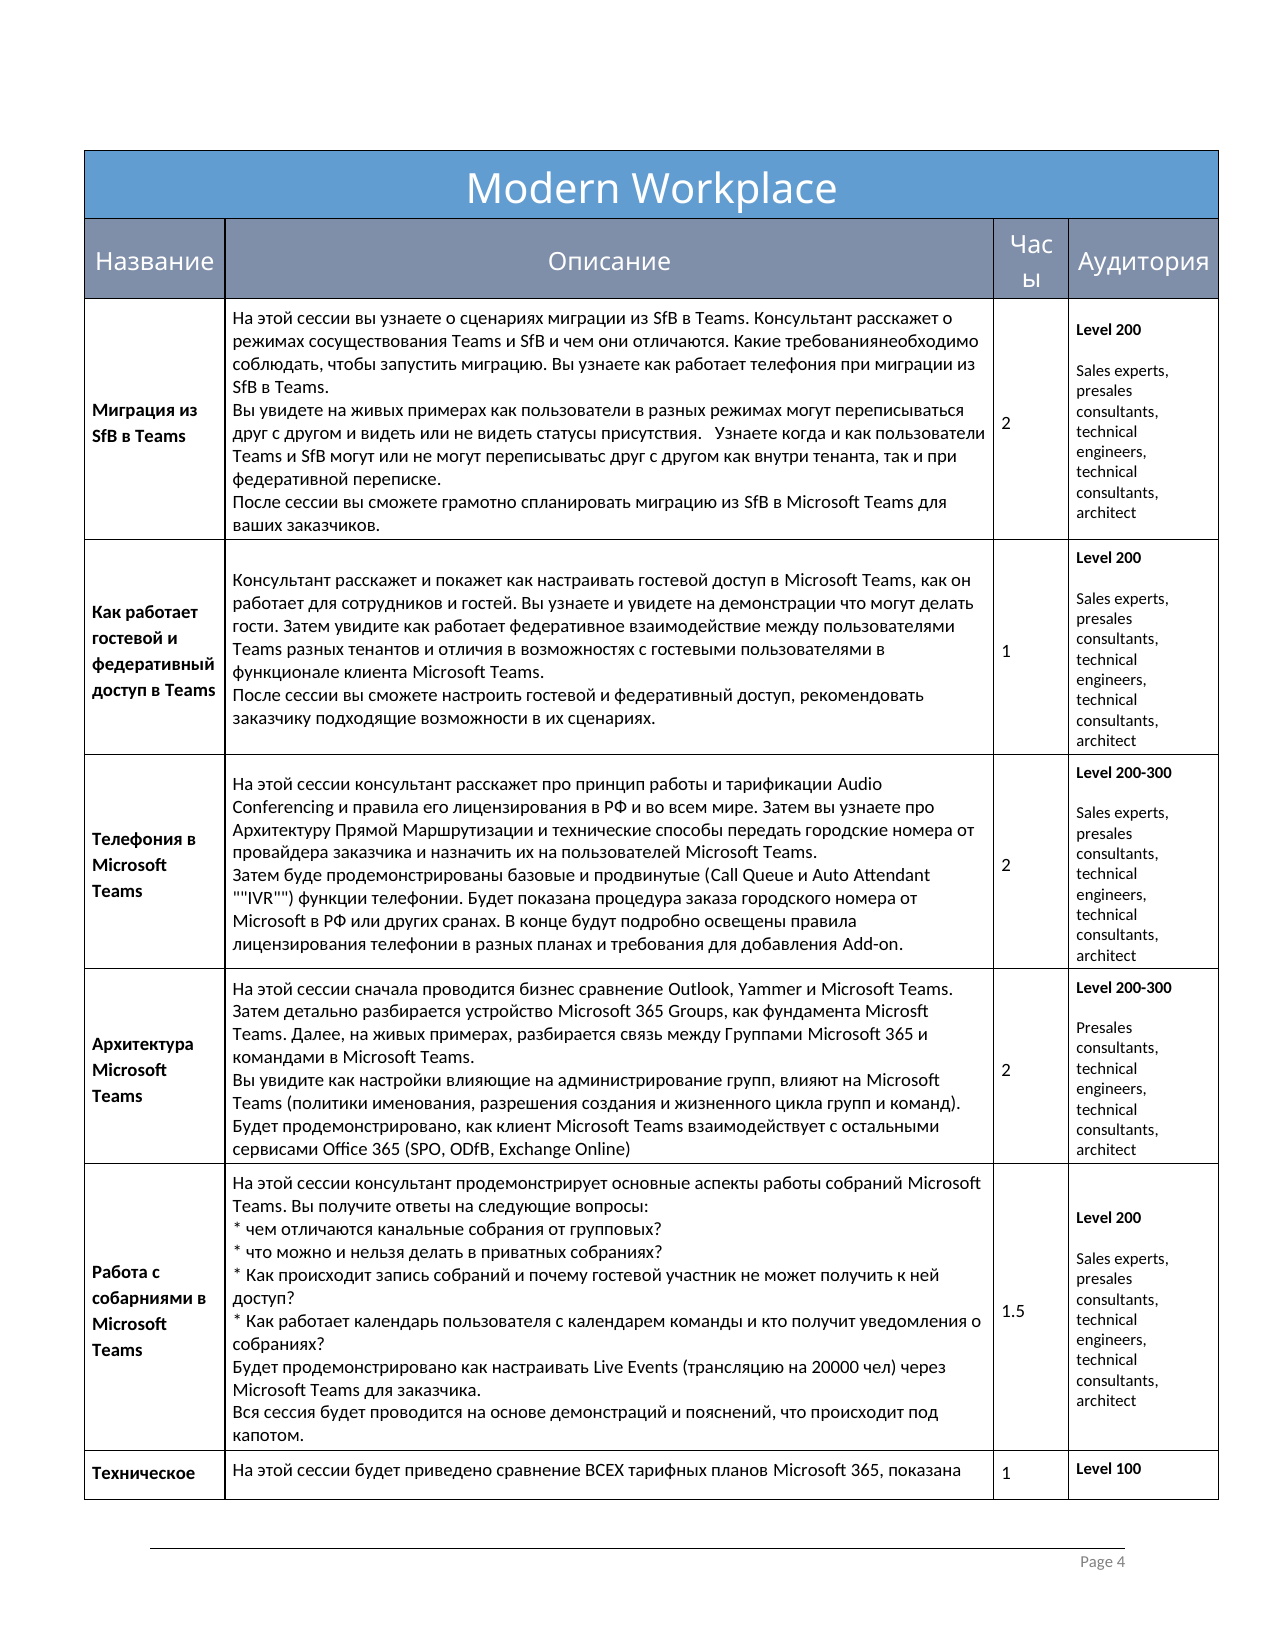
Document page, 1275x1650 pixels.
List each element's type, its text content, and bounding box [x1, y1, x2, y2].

table_cell Название [85, 219, 224, 298]
table_cell 1.5 [994, 1164, 1068, 1449]
table_cell Консультант расскажет и покажет как настраивать гостевой доступ в Microsoft Teams, как он работает для сотрудников и гостей. Вы узнаете и увидете на демонстрации что могут делать гости. Затем увидите как работает федеративное взаимодействие между пользователями Teams разных тенантов и отличия в возможностях с гостевыми пользователями в функционале клиента Microsoft Teams. После сессии вы сможете настроить гостевой и федеративный доступ, рекомендовать заказчику подходящие возможности в их сценариях. [226, 540, 993, 753]
table_cell Аудитория [1069, 219, 1218, 298]
table_cell 2 [994, 299, 1068, 539]
table_cell На этой сессии консультант продемонстрирует основные аспекты работы собраний Microsoft Teams. Вы получите ответы на следующие вопросы: * чем отличаются канальные собрания от групповых? * что можно и нельзя делать в приватных собраниях? * Как происходит запись собраний и почему гостевой участник не может получить к ней доступ? * Как работает календарь пользователя с календарем команды и кто получит уведомления о собраниях? Будет продемонстрировано как настраивать Live Events (трансляцию на 20000 чел) через Microsoft Teams для заказчика. Вся сессия будет проводится на основе демонстраций и пояснений, что происходит под капотом. [226, 1164, 993, 1449]
table_cell На этой сессии вы узнаете о сценариях миграции из SfB в Teams. Консультант расскажет о режимах сосуществования Teams и SfB и чем они отличаются. Какие требованиянеобходимо соблюдать, чтобы запустить миграцию. Вы узнаете как работает телефония при миграции из SfB в Teams. Вы увидете на живых примерах как пользователи в разных режимах могут переписываться друг с другом и видеть или не видеть статусы присутствия. Узнаете когда и как пользователи Teams и SfB могут или не могут переписыватьс друг с другом как внутри тенанта, так и при федеративной переписке. После сессии вы сможете грамотно спланировать миграцию из SfB в Microsoft Teams для ваших заказчиков. [226, 299, 993, 539]
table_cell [226, 1451, 993, 1499]
table_cell Архитектура Microsoft Teams [85, 969, 224, 1163]
table_cell Level 200 Sales experts, presales consultants, technical engineers, technical consultants, architect [1069, 1164, 1218, 1449]
table_cell 2 [994, 969, 1068, 1163]
table_cell Level 200-300 Presales consultants, technical engineers, technical consultants, architect [1069, 969, 1218, 1163]
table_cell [1069, 1451, 1218, 1499]
table_cell Level 200 Sales experts, presales consultants, technical engineers, technical consultants, architect [1069, 540, 1218, 753]
table_cell На этой сессии сначала проводится бизнес сравнение Outlook, Yammer и Microsoft Teams. Затем детально разбирается устройство Microsoft 365 Groups, как фундамента Microsft Teams. Далее, на живых примерах, разбирается связь между Группами Microsoft 365 и командами в Microsoft Teams. Вы увидите как настройки влияющие на администрирование групп, влияют на Microsoft Teams (политики именования, разрешения создания и жизненного цикла групп и команд). Будет продемонстрировано, как клиент Microsoft Teams взаимодействует с остальными сервисами Office 365 (SPO, ODfB, Exchange Online) [226, 969, 993, 1163]
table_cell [85, 1451, 224, 1499]
table_cell Описание [226, 219, 993, 298]
table_cell Как работает гостевой и федеративный доступ в Teams [85, 540, 224, 753]
table_cell Level 200 Sales experts, presales consultants, technical engineers, technical consultants, architect [1069, 299, 1218, 539]
table_cell Level 200-300 Sales experts, presales consultants, technical engineers, technical consultants, architect [1069, 755, 1218, 968]
table_header Modern Workplace [85, 151, 1218, 218]
table_cell Часы [994, 219, 1068, 298]
table_cell 1 [994, 540, 1068, 753]
table_cell На этой сессии консультант расскажет про принцип работы и тарификации Audio Conferencing и правила его лицензирования в РФ и во всем мире. Затем вы узнаете про Архитектуру Прямой Маршрутизации и технические способы передать городские номера от провайдера заказчика и назначить их на пользователей Microsoft Teams. Затем буде продемонстрированы базовые и продвинутые (Call Queue и Auto Attendant ""IVR"") функции телефонии. Будет показана процедура заказа городского номера от Microsoft в РФ или других сранах. В конце будут подробно освещены правила лицензирования телефонии в разных планах и требования для добавления Add-on. [226, 755, 993, 968]
table_cell 1 [994, 1451, 1068, 1499]
table_cell Миграция из SfB в Teams [85, 299, 224, 539]
table_cell 2 [994, 755, 1068, 968]
table_cell Работа с собарниями в Microsoft Teams [85, 1164, 224, 1449]
table_cell Телефония в Microsoft Teams [85, 755, 224, 968]
